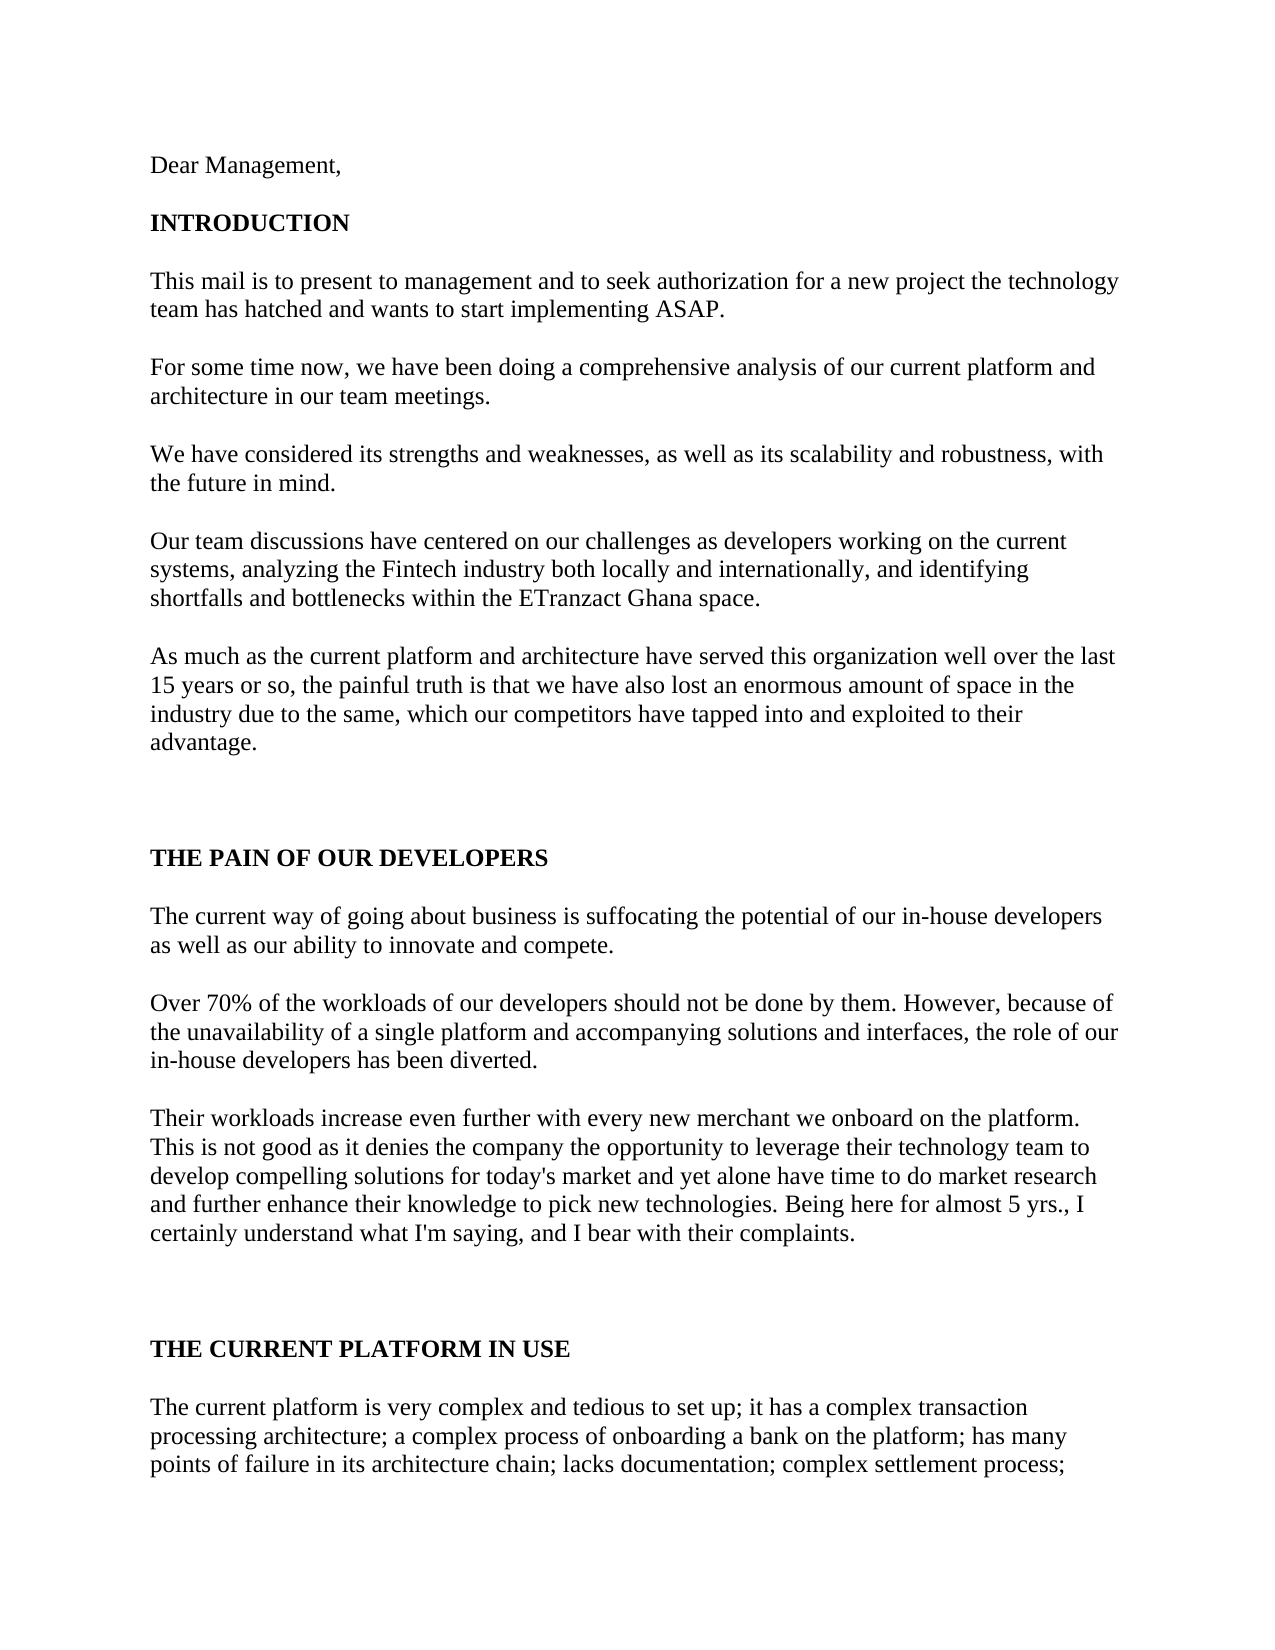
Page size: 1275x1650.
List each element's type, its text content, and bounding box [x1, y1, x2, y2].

text Our team discussions have centered on our challenges as developers working on the current systems, analyzing the Fintech industry both locally and internationally, and identifying shortfalls and bottlenecks within the ETranzact Ghana space. [150, 526, 1125, 612]
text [150, 1392, 1125, 1478]
text As much as the current platform and architecture have served this organization well over the last 15 years or so, the painful truth is that we have also lost an enormous amount of space in the industry due to the same, which our competitors have tapped into and exploited to their advantage. [150, 641, 1125, 756]
text This mail is to present to management and to seek authorization for a new project the technology team has hatched and wants to start implementing ASAP. [150, 266, 1125, 323]
text Dear Management, [150, 150, 1125, 179]
text We have considered its strengths and weaknesses, as well as its scalability and robustness, with the future in mind. [150, 439, 1125, 497]
text THE CURRENT PLATFORM IN USE [150, 1334, 1125, 1363]
text INTRODUCTION [150, 208, 1125, 237]
text Over 70% of the workloads of our developers should not be done by them. However, because of the unavailability of a single platform and accompanying solutions and interfaces, the role of our in-house developers has been diverted. [150, 988, 1125, 1074]
text THE PAIN OF OUR DEVELOPERS [150, 843, 1125, 872]
text The current way of going about business is suffocating the potential of our in-house developers as well as our ability to innovate and compete. [150, 901, 1125, 959]
text For some time now, we have been doing a comprehensive analysis of our current platform and architecture in our team meetings. [150, 352, 1125, 410]
text Their workloads increase even further with every new merchant we onboard on the platform. This is not good as it denies the company the opportunity to leverage their technology team to develop compelling solutions for today's market and yet alone have time to do market research and further enhance their knowledge to pick new technologies. Being here for almost 5 yrs., I certainly understand what I'm saying, and I bear with their complaints. [150, 1103, 1125, 1247]
